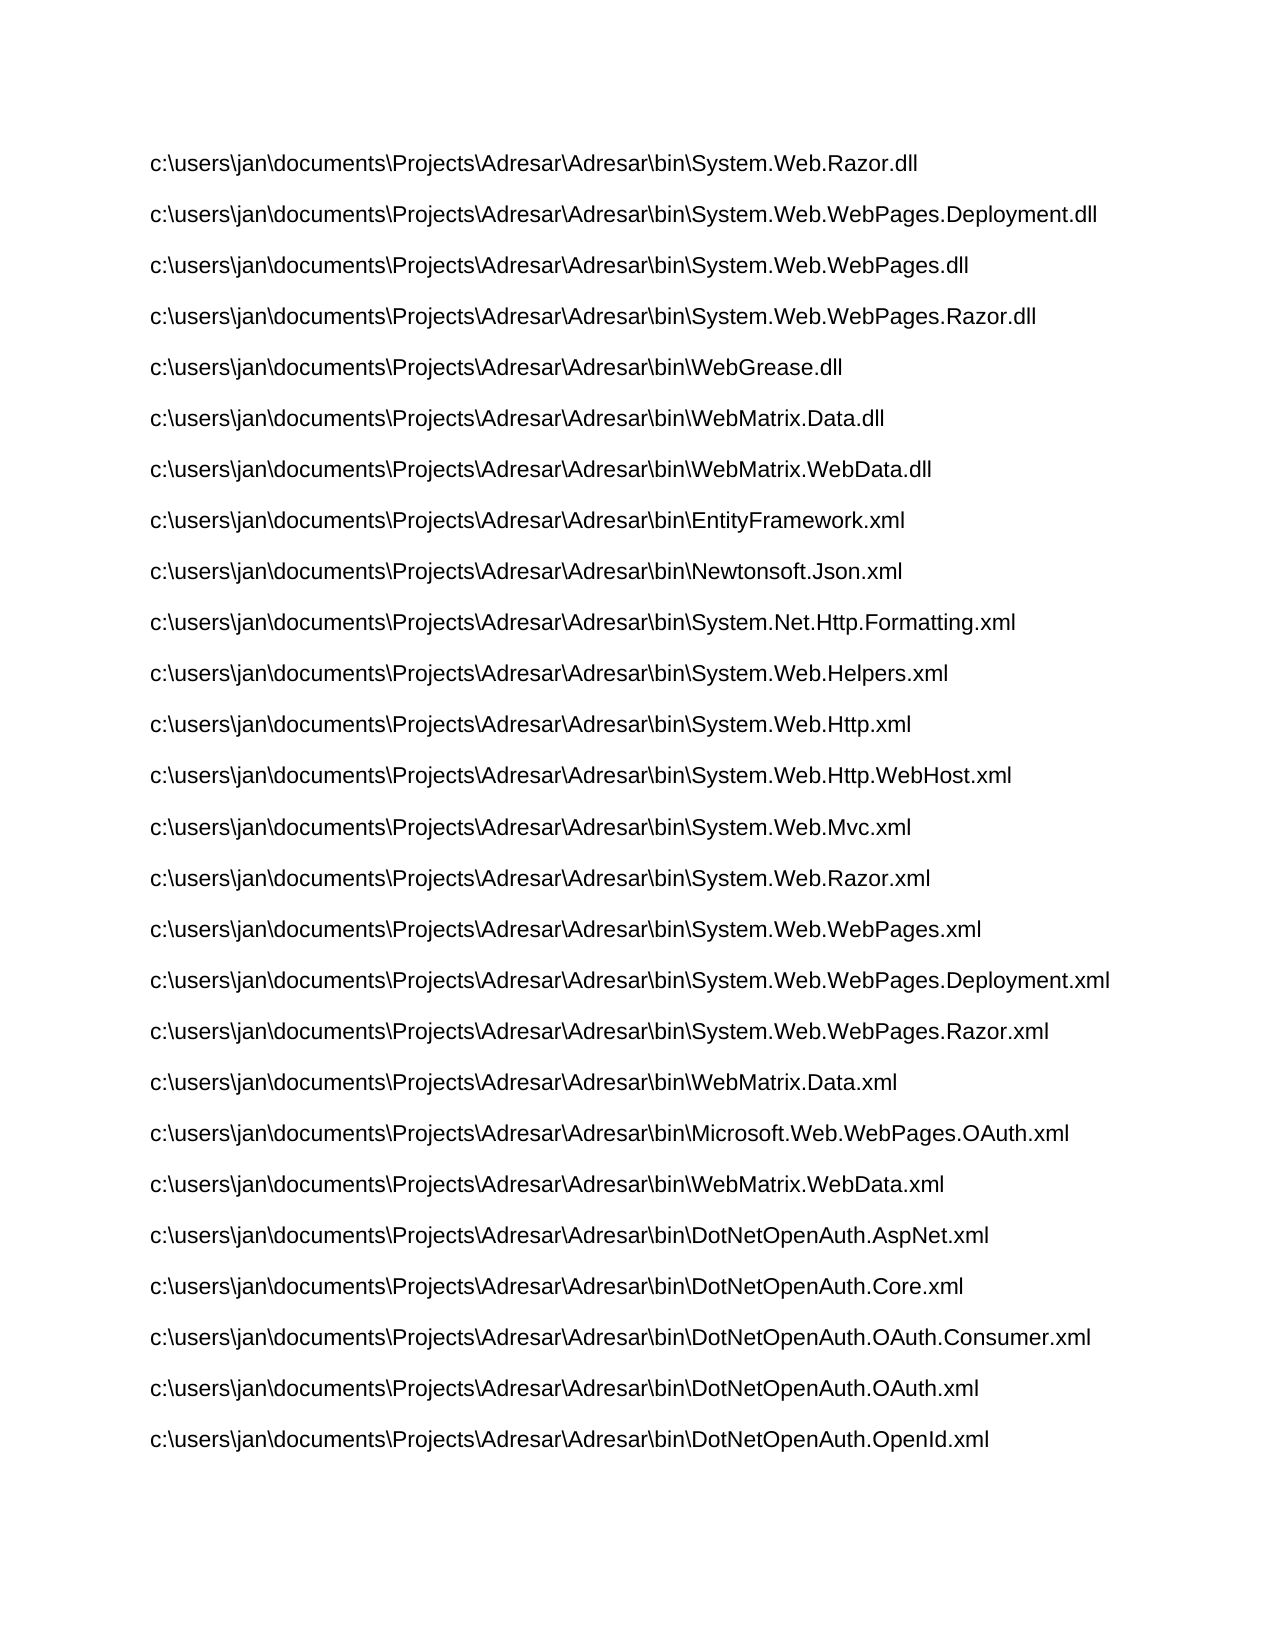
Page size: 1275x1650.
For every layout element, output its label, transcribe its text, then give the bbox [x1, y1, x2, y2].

text c:\users\jan\documents\Projects\Adresar\Adresar\bin\DotNetOpenAuth.OAuth.Consumer.xml [150, 1324, 1125, 1350]
text c:\users\jan\documents\Projects\Adresar\Adresar\bin\System.Web.Helpers.xml [150, 660, 1125, 687]
text c:\users\jan\documents\Projects\Adresar\Adresar\bin\DotNetOpenAuth.AspNet.xml [150, 1222, 1125, 1248]
text c:\users\jan\documents\Projects\Adresar\Adresar\bin\System.Web.Mvc.xml [150, 813, 1125, 840]
text c:\users\jan\documents\Projects\Adresar\Adresar\bin\System.Web.WebPages.Deployment.xml [150, 967, 1125, 993]
text c:\users\jan\documents\Projects\Adresar\Adresar\bin\Microsoft.Web.WebPages.OAuth.xml [150, 1120, 1125, 1146]
text c:\users\jan\documents\Projects\Adresar\Adresar\bin\System.Web.Http.WebHost.xml [150, 762, 1125, 789]
text c:\users\jan\documents\Projects\Adresar\Adresar\bin\System.Web.WebPages.Razor.dll [150, 303, 1125, 329]
text c:\users\jan\documents\Projects\Adresar\Adresar\bin\System.Web.WebPages.Razor.xml [150, 1018, 1125, 1044]
text c:\users\jan\documents\Projects\Adresar\Adresar\bin\System.Web.WebPages.dll [150, 252, 1125, 278]
text c:\users\jan\documents\Projects\Adresar\Adresar\bin\WebMatrix.WebData.dll [150, 456, 1125, 483]
text c:\users\jan\documents\Projects\Adresar\Adresar\bin\DotNetOpenAuth.OAuth.xml [150, 1375, 1125, 1401]
text c:\users\jan\documents\Projects\Adresar\Adresar\bin\System.Web.Razor.xml [150, 864, 1125, 891]
text c:\users\jan\documents\Projects\Adresar\Adresar\bin\WebGrease.dll [150, 354, 1125, 381]
text c:\users\jan\documents\Projects\Adresar\Adresar\bin\EntityFramework.xml [150, 507, 1125, 534]
text c:\users\jan\documents\Projects\Adresar\Adresar\bin\System.Net.Http.Formatting.xml [150, 609, 1125, 636]
text c:\users\jan\documents\Projects\Adresar\Adresar\bin\Newtonsoft.Json.xml [150, 558, 1125, 585]
text c:\users\jan\documents\Projects\Adresar\Adresar\bin\WebMatrix.WebData.xml [150, 1171, 1125, 1197]
text c:\users\jan\documents\Projects\Adresar\Adresar\bin\System.Web.WebPages.xml [150, 916, 1125, 942]
text c:\users\jan\documents\Projects\Adresar\Adresar\bin\DotNetOpenAuth.Core.xml [150, 1273, 1125, 1299]
text c:\users\jan\documents\Projects\Adresar\Adresar\bin\System.Web.WebPages.Deployment.dll [150, 201, 1125, 227]
text c:\users\jan\documents\Projects\Adresar\Adresar\bin\DotNetOpenAuth.OpenId.xml [150, 1426, 1125, 1452]
text c:\users\jan\documents\Projects\Adresar\Adresar\bin\System.Web.Razor.dll [150, 150, 1125, 176]
text c:\users\jan\documents\Projects\Adresar\Adresar\bin\WebMatrix.Data.xml [150, 1069, 1125, 1095]
text c:\users\jan\documents\Projects\Adresar\Adresar\bin\WebMatrix.Data.dll [150, 405, 1125, 432]
text c:\users\jan\documents\Projects\Adresar\Adresar\bin\System.Web.Http.xml [150, 711, 1125, 738]
